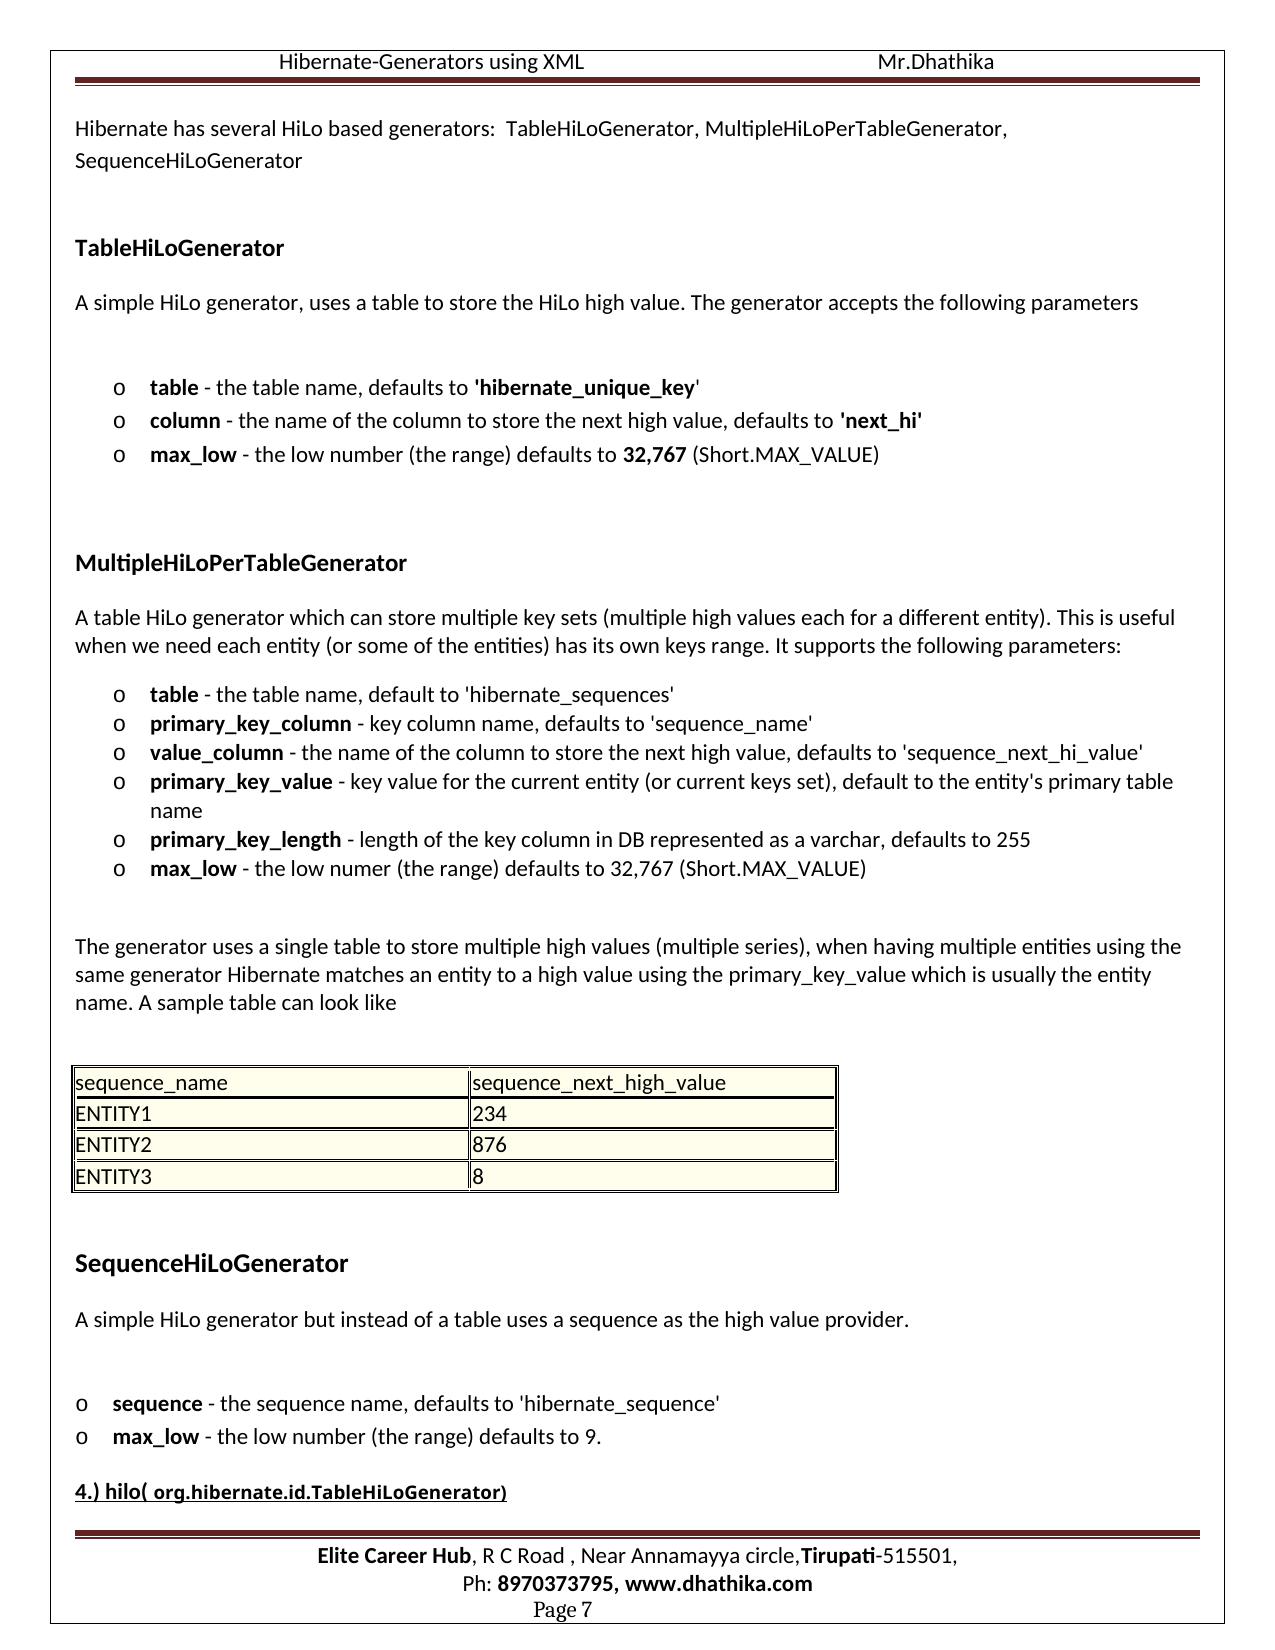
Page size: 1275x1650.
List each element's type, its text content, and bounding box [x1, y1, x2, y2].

text The generator uses a single table to store multiple high values (multiple series), when having multiple entities using the same generator Hibernate matches an entity to a high value using the primary_key_value which is usually the entity name. A sample table can look like [75, 932, 1200, 1044]
table_header sequence_next_high_value [470, 1068, 835, 1096]
text A simple HiLo generator but instead of a table uses a sequence as the high value provider. [75, 1305, 1200, 1389]
table_cell 234 [471, 1096, 835, 1127]
table_cell ENTITY1 [75, 1096, 468, 1127]
text A table HiLo generator which can store multiple key sets (multiple high values each for a different entity). This is useful when we need each entity (or some of the entities) has its own keys range. It supports the following parameters: [75, 603, 1200, 659]
list table - the table name, defaults to 'hibernate_unique_key' [112, 373, 1200, 402]
text SequenceHiLoGenerator [75, 1246, 1200, 1279]
list column - the name of the column to store the next high value, defaults to 'next_hi' [112, 406, 1200, 436]
text 4.) hilo( org.hibernate.id.TableHiLoGenerator) [75, 1477, 1200, 1505]
table_cell ENTITY2 [75, 1127, 468, 1158]
text MultipleHiLoPerTableGenerator [75, 547, 1200, 578]
list primary_key_column - key column name, defaults to 'sequence_name' [112, 709, 1200, 738]
text TableHiLoGenerator [75, 232, 1200, 262]
text Hibernate has several HiLo based generators: TableHiLoGenerator, MultipleHiLoPerTableGenerator, SequenceHiLoGenerator [75, 114, 1200, 207]
text A simple HiLo generator, uses a table to store the HiLo high value. The generator accepts the following parameters [75, 288, 1200, 348]
list primary_key_value - key value for the current entity (or current keys set), default to the entity's primary table name [112, 767, 1200, 825]
list max_low - the low numer (the range) defaults to 32,767 (Short.MAX_VALUE) [112, 854, 1200, 883]
list table - the table name, default to 'hibernate_sequences' [112, 680, 1200, 709]
list primary_key_length - length of the key column in DB represented as a varchar, defaults to 255 [112, 825, 1200, 854]
list max_low - the low number (the range) defaults to 9. [75, 1422, 1200, 1452]
list max_low - the low number (the range) defaults to 32,767 (Short.MAX_VALUE) [112, 440, 1200, 469]
table_cell 876 [471, 1127, 836, 1158]
list value_column - the name of the column to store the next high value, defaults to 'sequence_next_hi_value' [112, 738, 1200, 767]
table_cell ENTITY3 [75, 1159, 470, 1190]
list sequence - the sequence name, defaults to 'hibernate_sequence' [75, 1389, 1200, 1418]
table_cell 8 [470, 1159, 836, 1190]
table_header sequence_name [75, 1068, 470, 1096]
